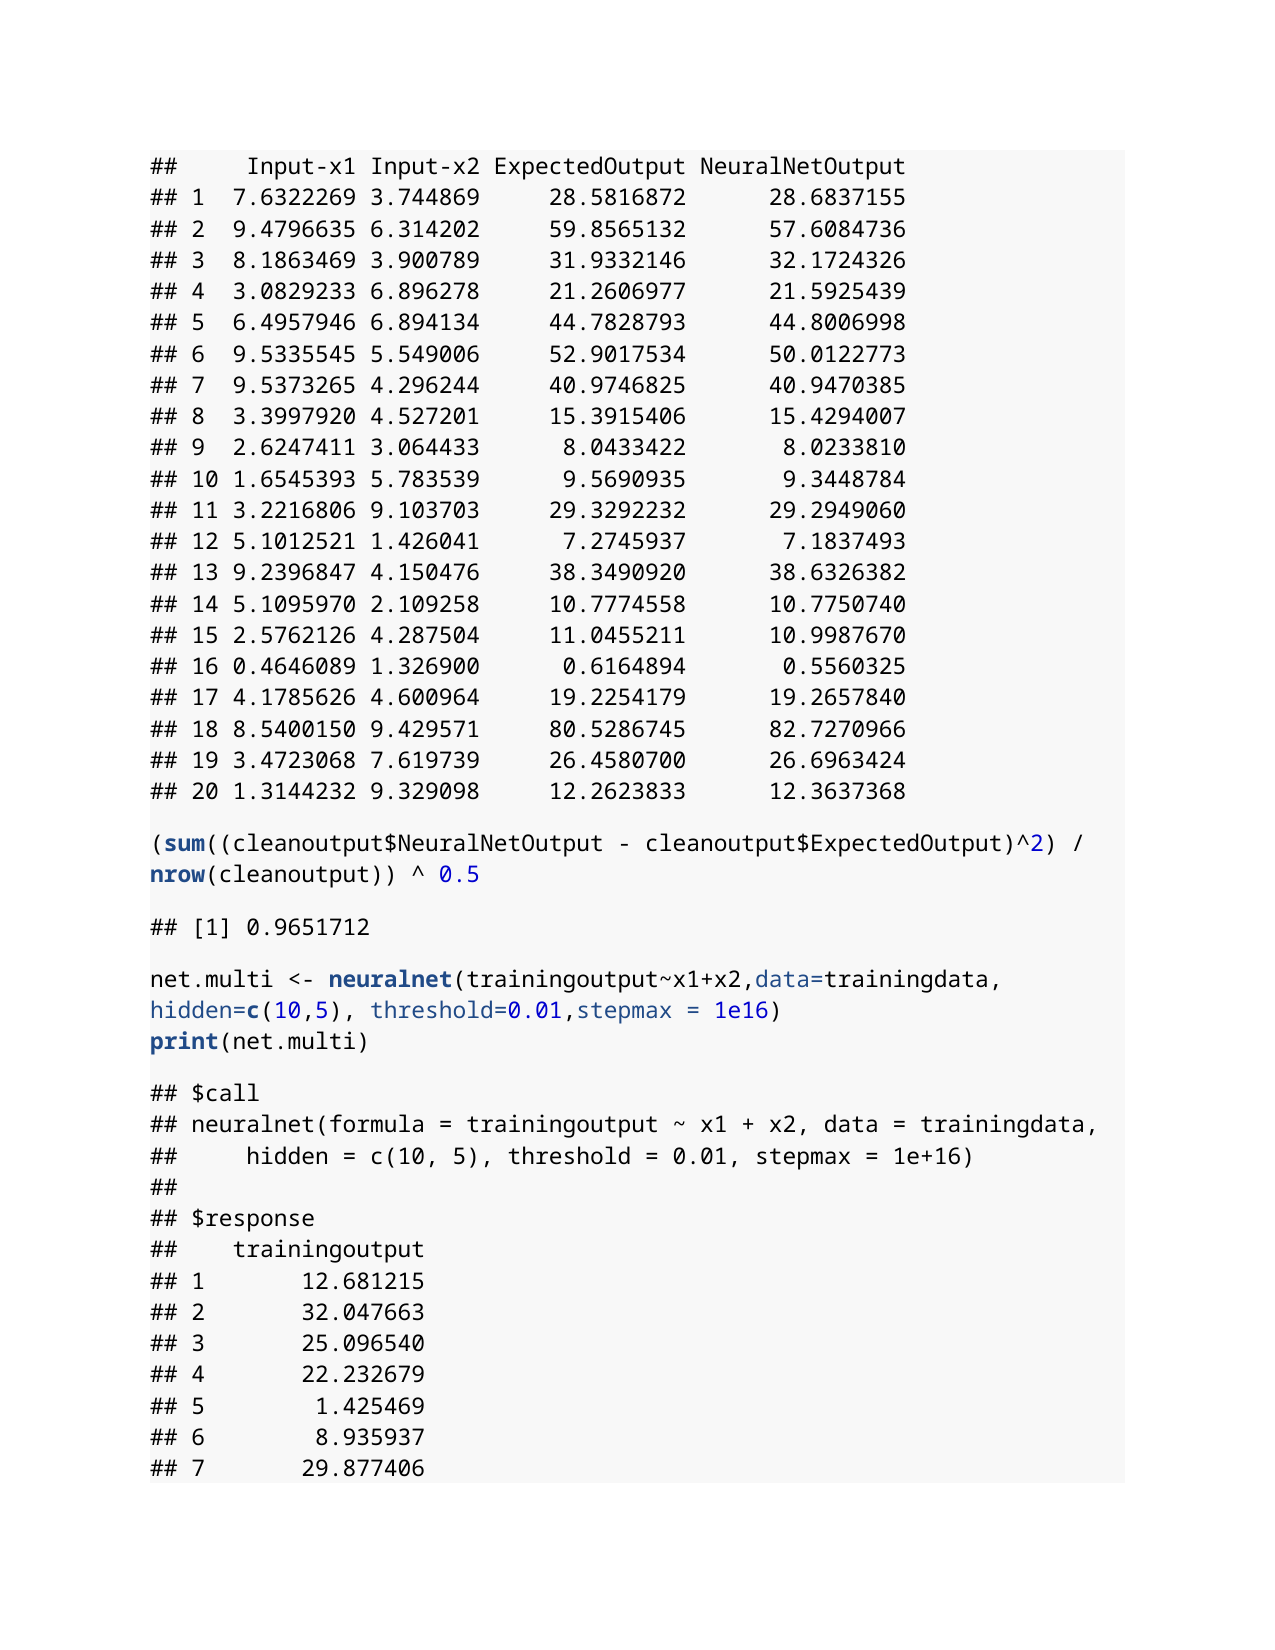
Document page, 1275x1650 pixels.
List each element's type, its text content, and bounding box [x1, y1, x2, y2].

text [150, 1077, 1125, 1483]
text ## Input-x1 Input-x2 ExpectedOutput NeuralNetOutput ## 1 7.6322269 3.744869 28.5816872 28.6837155 ## 2 9.4796635 6.314202 59.8565132 57.6084736 ## 3 8.1863469 3.900789 31.9332146 32.1724326 ## 4 3.0829233 6.896278 21.2606977 21.5925439 ## 5 6.4957946 6.894134 44.7828793 44.8006998 ## 6 9.5335545 5.549006 52.9017534 50.0122773 ## 7 9.5373265 4.296244 40.9746825 40.9470385 ## 8 3.3997920 4.527201 15.3915406 15.4294007 ## 9 2.6247411 3.064433 8.0433422 8.0233810 ## 10 1.6545393 5.783539 9.5690935 9.3448784 ## 11 3.2216806 9.103703 29.3292232 29.2949060 ## 12 5.1012521 1.426041 7.2745937 7.1837493 ## 13 9.2396847 4.150476 38.3490920 38.6326382 ## 14 5.1095970 2.109258 10.7774558 10.7750740 ## 15 2.5762126 4.287504 11.0455211 10.9987670 ## 16 0.4646089 1.326900 0.6164894 0.5560325 ## 17 4.1785626 4.600964 19.2254179 19.2657840 ## 18 8.5400150 9.429571 80.5286745 82.7270966 ## 19 3.4723068 7.619739 26.4580700 26.6963424 ## 20 1.3144232 9.329098 12.2623833 12.3637368 [150, 150, 1125, 806]
text ## [1] 0.9651712 [150, 910, 1125, 942]
text net.multi <- neuralnet(trainingoutput~x1+x2,data=trainingdata, hidden=c(10,5), threshold=0.01,stepmax = 1e16) print(net.multi) [150, 962, 1125, 1056]
text (sum((cleanoutput$NeuralNetOutput - cleanoutput$ExpectedOutput)^2) / nrow(cleanoutput)) ^ 0.5 [480, 827, 1125, 889]
